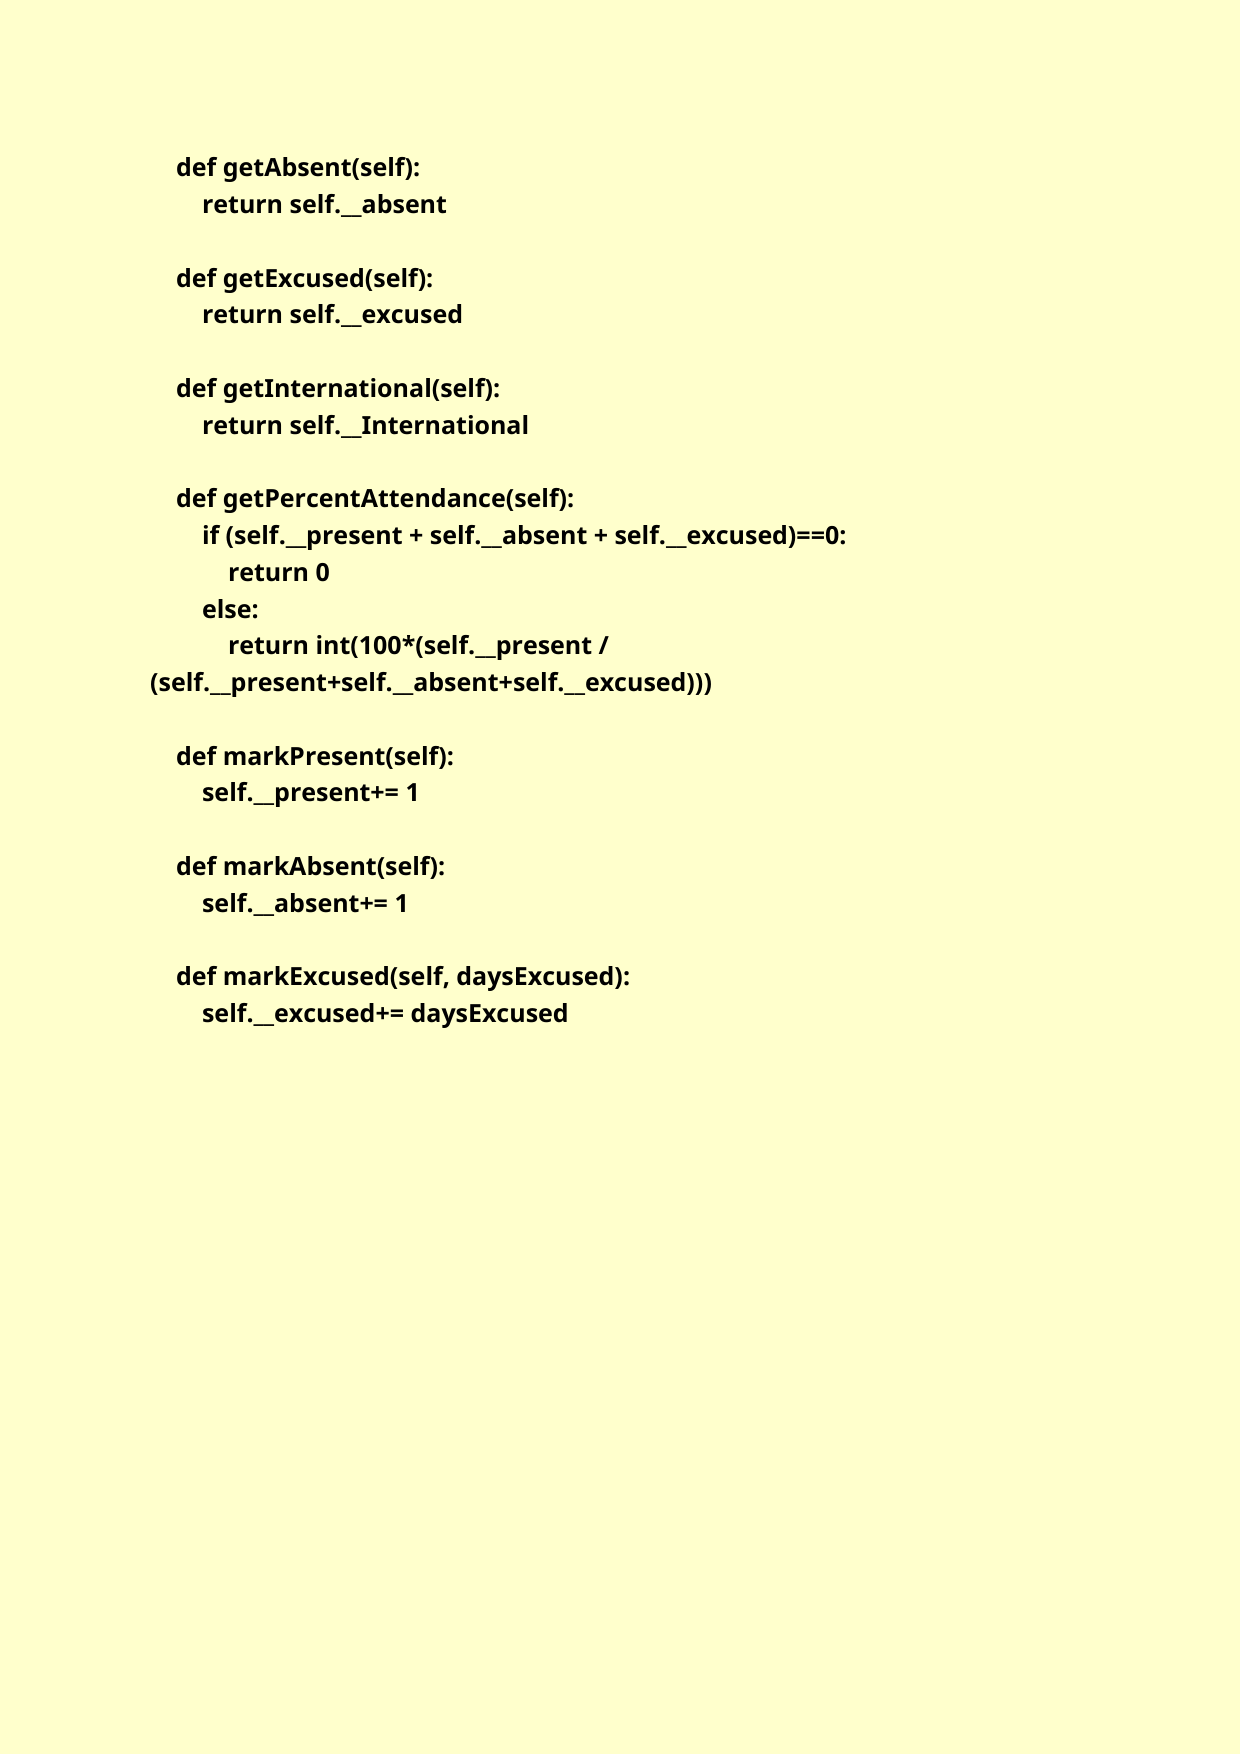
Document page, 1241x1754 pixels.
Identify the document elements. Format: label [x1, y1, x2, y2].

text [150, 150, 1090, 1030]
